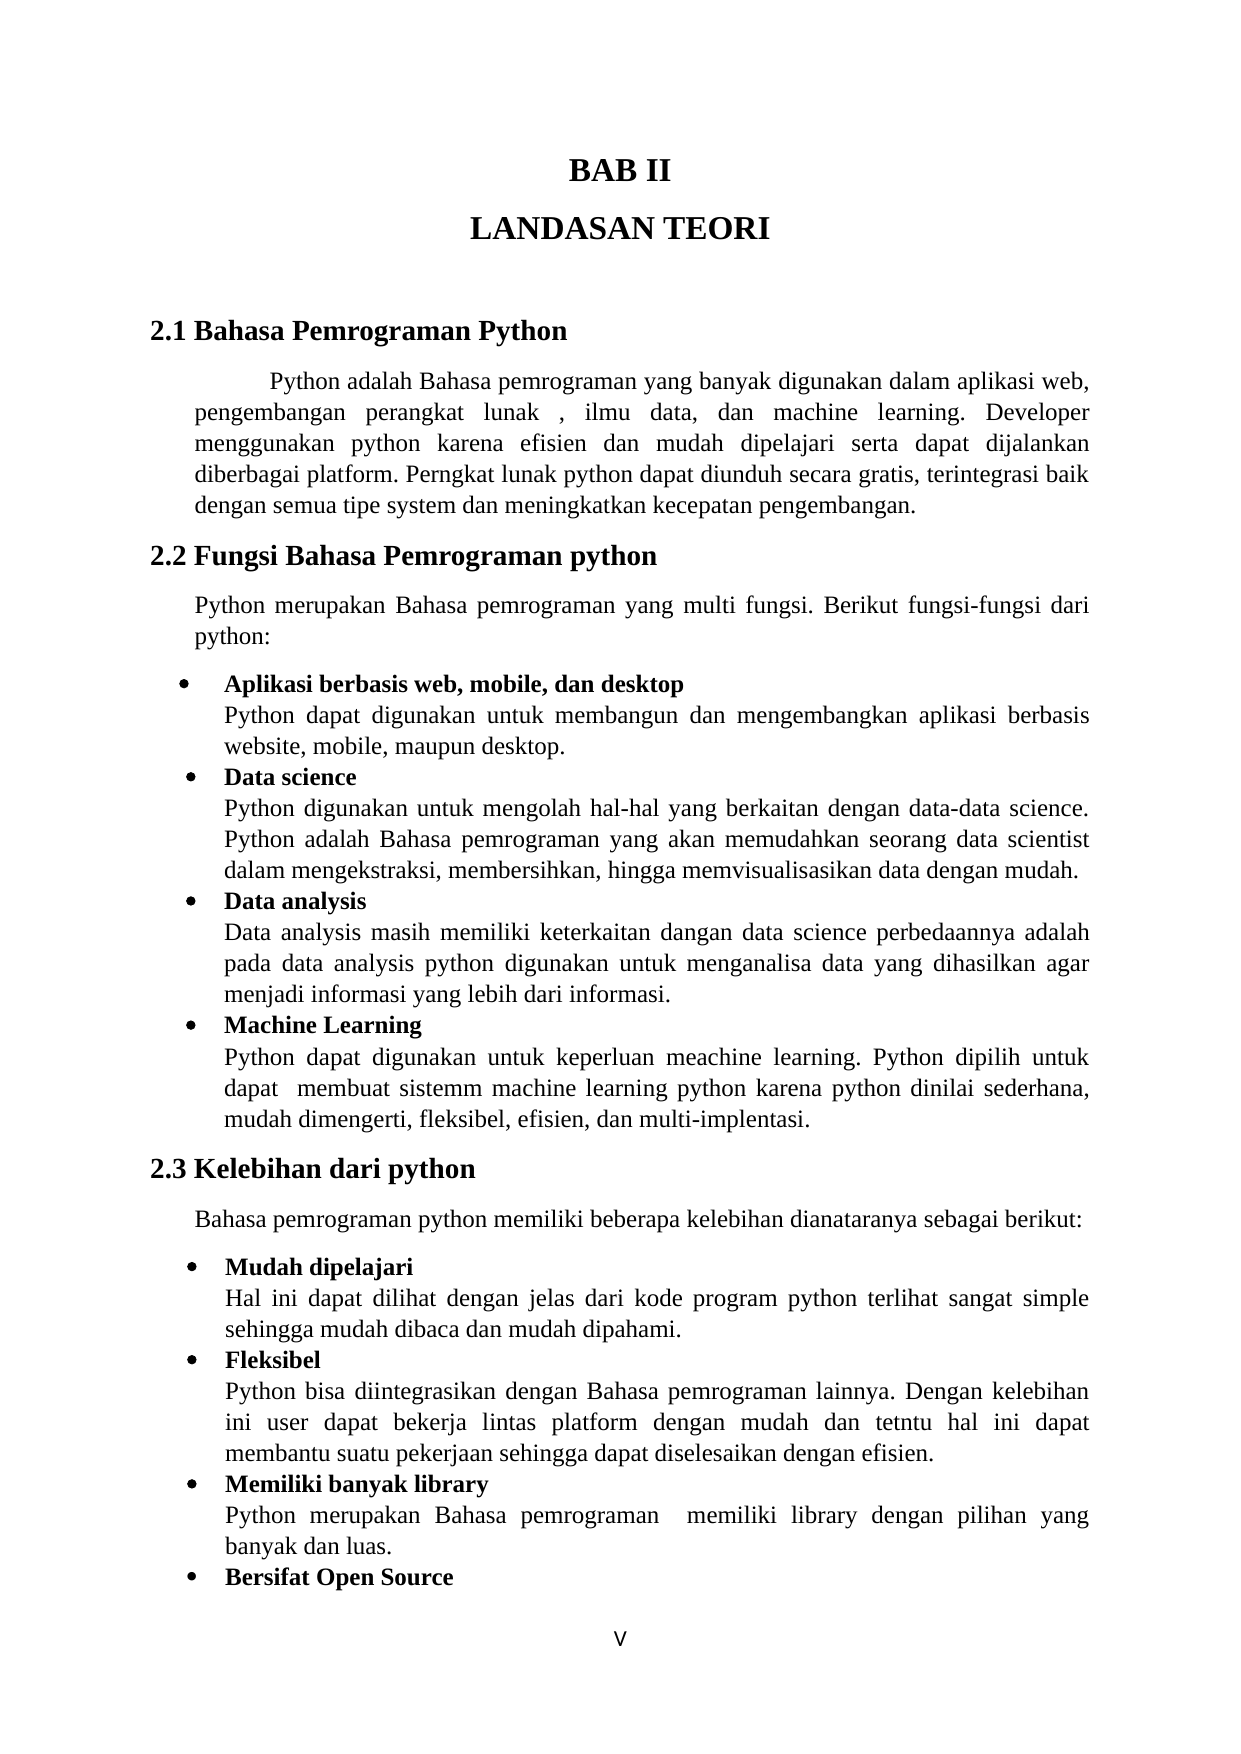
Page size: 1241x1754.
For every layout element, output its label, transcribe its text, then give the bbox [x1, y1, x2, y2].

list Python dapat digunakan untuk membangun dan mengembangkan aplikasi berbasis website, mobile, maupun desktop. [224, 700, 1090, 760]
text Bahasa pemrograman python memiliki beberapa kelebihan dianataranya sebagai berikut: [150, 1204, 1090, 1233]
list Fleksibel [187, 1345, 1090, 1374]
list Python digunakan untuk mengolah hal-hal yang berkaitan dengan data-data science. Python adalah Bahasa pemrograman yang akan memudahkan seorang data scientist dalam mengekstraksi, membersihkan, hingga memvisualisasikan data dengan mudah. [224, 793, 1090, 884]
list Data science [186, 762, 1090, 791]
subtitle 2.3 Kelebihan dari python [150, 1151, 1090, 1185]
list Python merupakan Bahasa pemrograman memiliki library dengan pilihan yang banyak dan luas. [225, 1500, 1090, 1560]
list Memiliki banyak library [187, 1469, 1090, 1498]
list Data analysis masih memiliki keterkaitan dangan data science perbedaannya adalah pada data analysis python digunakan untuk menganalisa data yang dihasilkan agar menjadi informasi yang lebih dari informasi. [224, 917, 1090, 1008]
text Python adalah Bahasa pemrograman yang banyak digunakan dalam aplikasi web, pengembangan perangkat lunak , ilmu data, dan machine learning. Developer menggunakan python karena efisien dan mudah dipelajari serta dapat dijalankan diberbagai platform. Perngkat lunak python dapat diunduh secara gratis, terintegrasi baik dengan semua tipe system dan meningkatkan kecepatan pengembangan. [194, 366, 1090, 519]
list Aplikasi berbasis web, mobile, dan desktop [179, 669, 1090, 698]
subtitle 2.1 Bahasa Pemrograman Python [150, 313, 1090, 346]
subtitle BAB II [150, 150, 1090, 188]
list Hal ini dapat dilihat dengan jelas dari kode program python terlihat sangat simple sehingga mudah dibaca dan mudah dipahami. [225, 1283, 1090, 1343]
list Python bisa diintegrasikan dengan Bahasa pemrograman lainnya. Dengan kelebihan ini user dapat bekerja lintas platform dengan mudah dan tetntu hal ini dapat membantu suatu pekerjaan sehingga dapat diselesaikan dengan efisien. [225, 1376, 1090, 1467]
subtitle LANDASAN TEORI [150, 208, 1090, 246]
list Machine Learning [186, 1011, 1090, 1039]
list Data analysis [186, 886, 1090, 915]
subtitle 2.2 Fungsi Bahasa Pemrograman python [150, 538, 1090, 571]
list Bersifat Open Source [187, 1562, 1090, 1591]
list Mudah dipelajari [187, 1252, 1090, 1281]
text Python merupakan Bahasa pemrograman yang multi fungsi. Berikut fungsi-fungsi dari python: [194, 590, 1090, 650]
list Python dapat digunakan untuk keperluan meachine learning. Python dipilih untuk dapat membuat sistemm machine learning python karena python dinilai sederhana, mudah dimengerti, fleksibel, efisien, dan multi-implentasi. [224, 1042, 1090, 1132]
